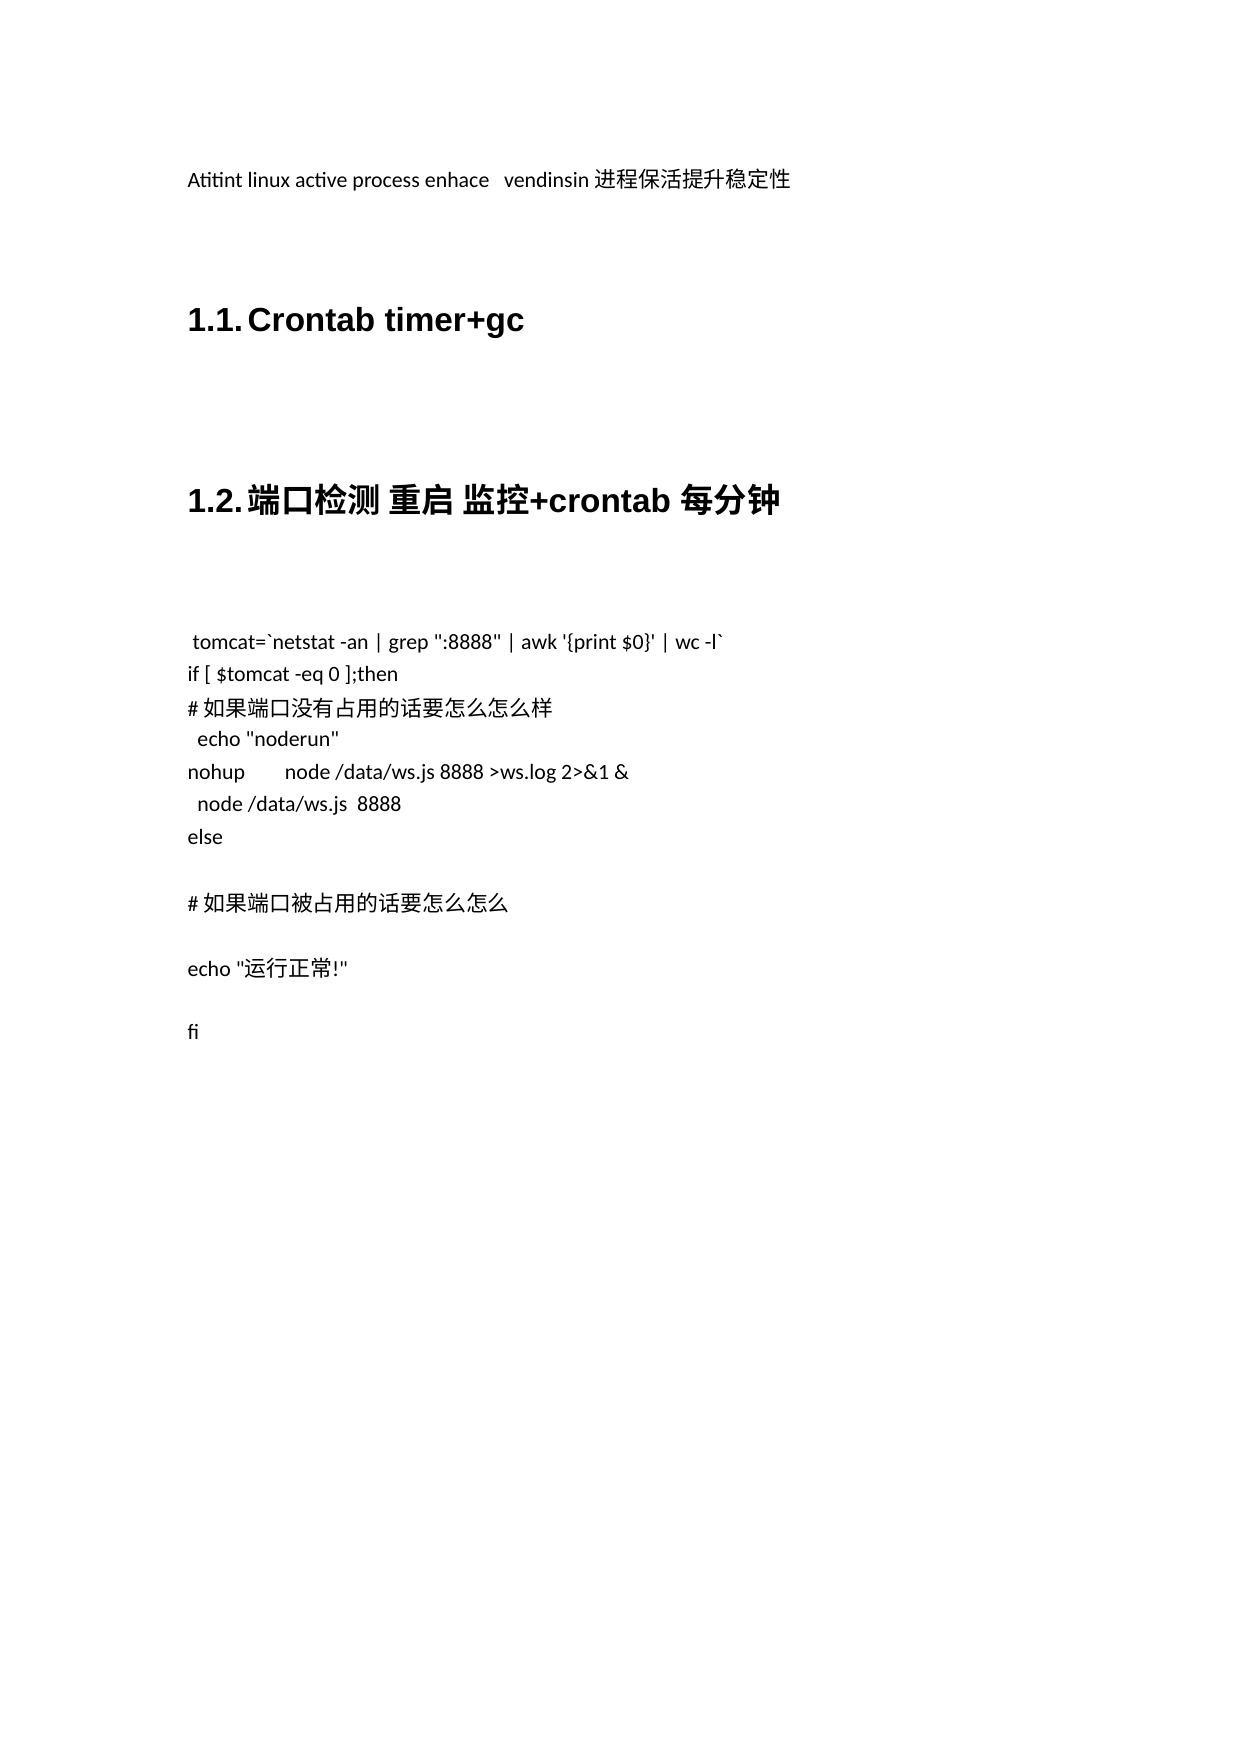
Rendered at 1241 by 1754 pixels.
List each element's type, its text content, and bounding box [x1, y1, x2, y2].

text tomcat=`netstat -an | grep ":8888" | awk '{print $0}' | wc -l` [187, 625, 1053, 658]
text # 如果端口被占用的话要怎么怎么 [187, 885, 1053, 918]
text echo "运行正常!" [187, 950, 1053, 983]
text else [187, 820, 1053, 853]
text fi [187, 1015, 1053, 1048]
subtitle 端口检测 重启 监控+crontab 每分钟 [187, 466, 1053, 531]
text nohup node /data/ws.js 8888 >ws.log 2>&1 & [187, 755, 1053, 788]
text # 如果端口没有占用的话要怎么怎么样 [187, 690, 1053, 723]
text node /data/ws.js 8888 [187, 788, 1053, 820]
text if [ $tomcat -eq 0 ];then [187, 658, 1053, 690]
subtitle Crontab timer+gc [187, 287, 1053, 352]
text Atitint linux active process enhace vendinsin 进程保活提升稳定性 [187, 162, 1053, 194]
text echo "noderun" [187, 723, 1053, 755]
